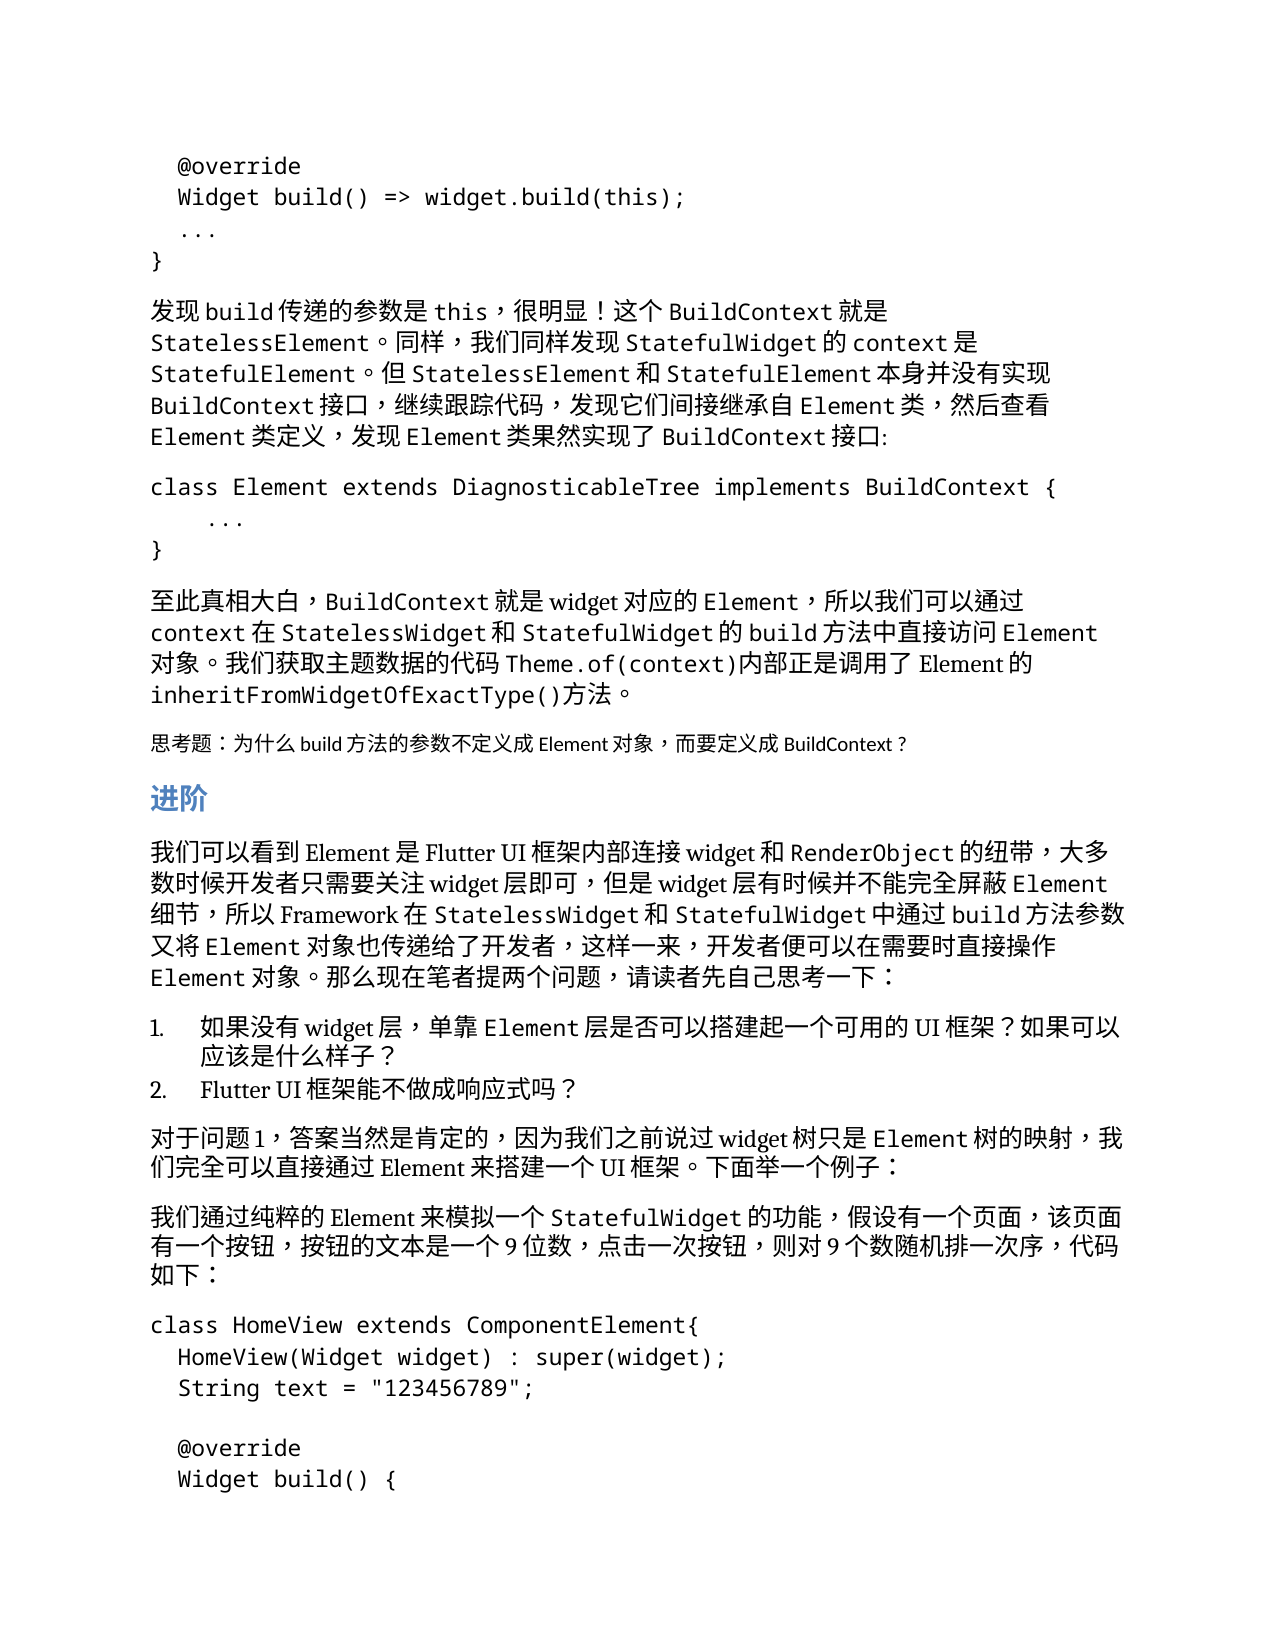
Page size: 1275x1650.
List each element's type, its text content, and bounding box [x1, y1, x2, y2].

text 思考题：为什么build方法的参数不定义成Element对象，而要定义成BuildContext ? [150, 729, 1125, 758]
list 如果没有widget层，单靠Element层是否可以搭建起一个可用的UI框架？如果可以应该是什么样子？ [150, 1012, 1125, 1072]
text 我们可以看到Element是Flutter UI框架内部连接widget和RenderObject的纽带，大多数时候开发者只需要关注widget层即可，但是widget层有时候并不能完全屏蔽Element细节，所以Framework在StatelessWidget和StatefulWidget中通过build方法参数又将Element对象也传递给了开发者，这样一来，开发者便可以在需要时直接操作Element对象。那么现在笔者提两个问题，请读者先自己思考一下： [150, 837, 1125, 993]
text class Element extends DiagnosticableTree implements BuildContext { ... } [150, 471, 1125, 564]
list Flutter UI框架能不做成响应式吗？ [150, 1076, 1125, 1104]
text class StatelessElement extends ComponentElement { ... @override Widget build() => widget.build(this); ... } [150, 150, 1125, 275]
text 发现build传递的参数是this，很明显！这个BuildContext就是StatelessElement。同样，我们同样发现StatefulWidget的context是StatefulElement。但StatelessElement和StatefulElement本身并没有实现BuildContext接口，继续跟踪代码，发现它们间接继承自Element类，然后查看Element类定义，发现Element类果然实现了BuildContext接口: [150, 296, 1125, 452]
subtitle 进阶 [150, 778, 1125, 818]
text 我们通过纯粹的Element来模拟一个StatefulWidget的功能，假设有一个页面，该页面有一个按钮，按钮的文本是一个9位数，点击一次按钮，则对9个数随机排一次序，代码如下： [150, 1202, 1125, 1291]
text 对于问题1，答案当然是肯定的，因为我们之前说过widget树只是Element树的映射，我们完全可以直接通过Element来搭建一个UI框架。下面举一个例子： [150, 1123, 1125, 1183]
text 至此真相大白，BuildContext就是widget对应的Element，所以我们可以通过context在StatelessWidget和StatefulWidget的build方法中直接访问Element对象。我们获取主题数据的代码Theme.of(context)内部正是调用了Element的inheritFromWidgetOfExactType()方法。 [150, 585, 1125, 710]
